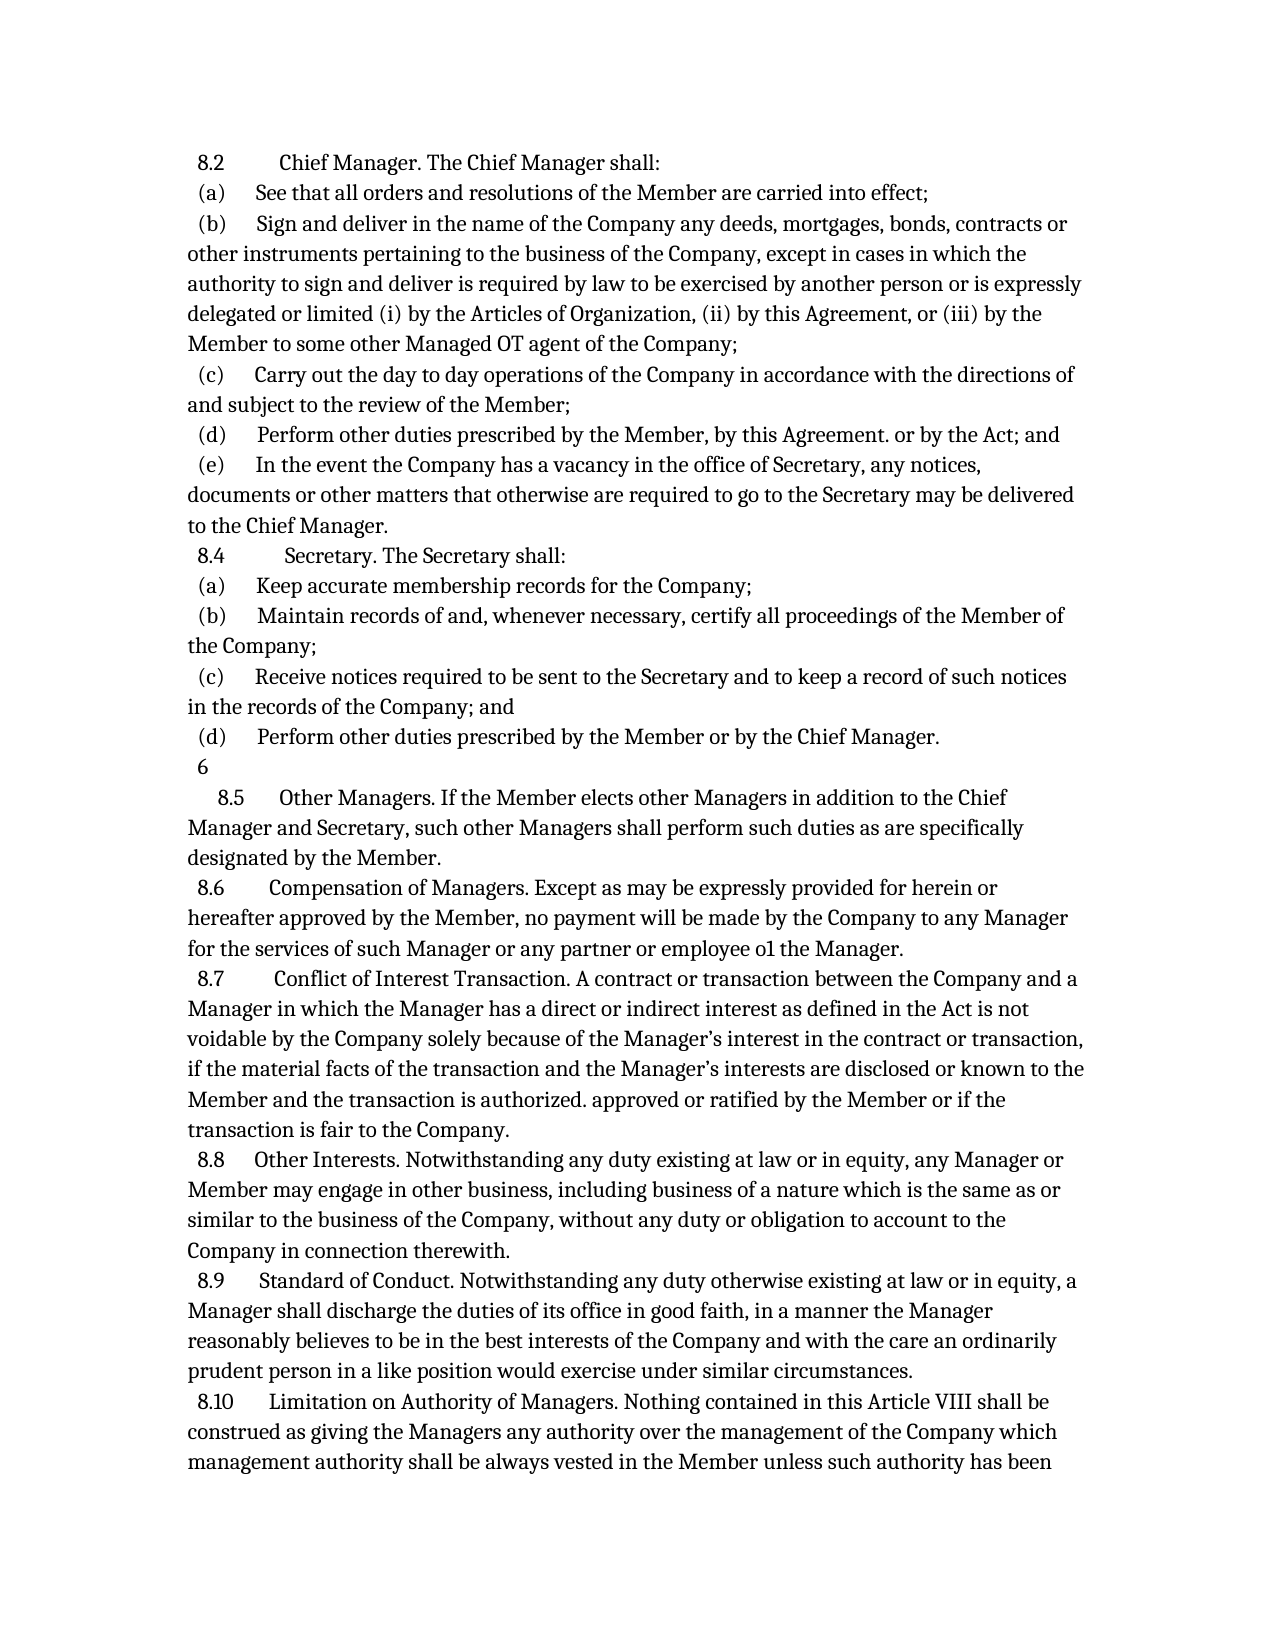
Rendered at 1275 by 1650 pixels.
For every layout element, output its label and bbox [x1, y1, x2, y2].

text [187, 150, 1087, 1475]
